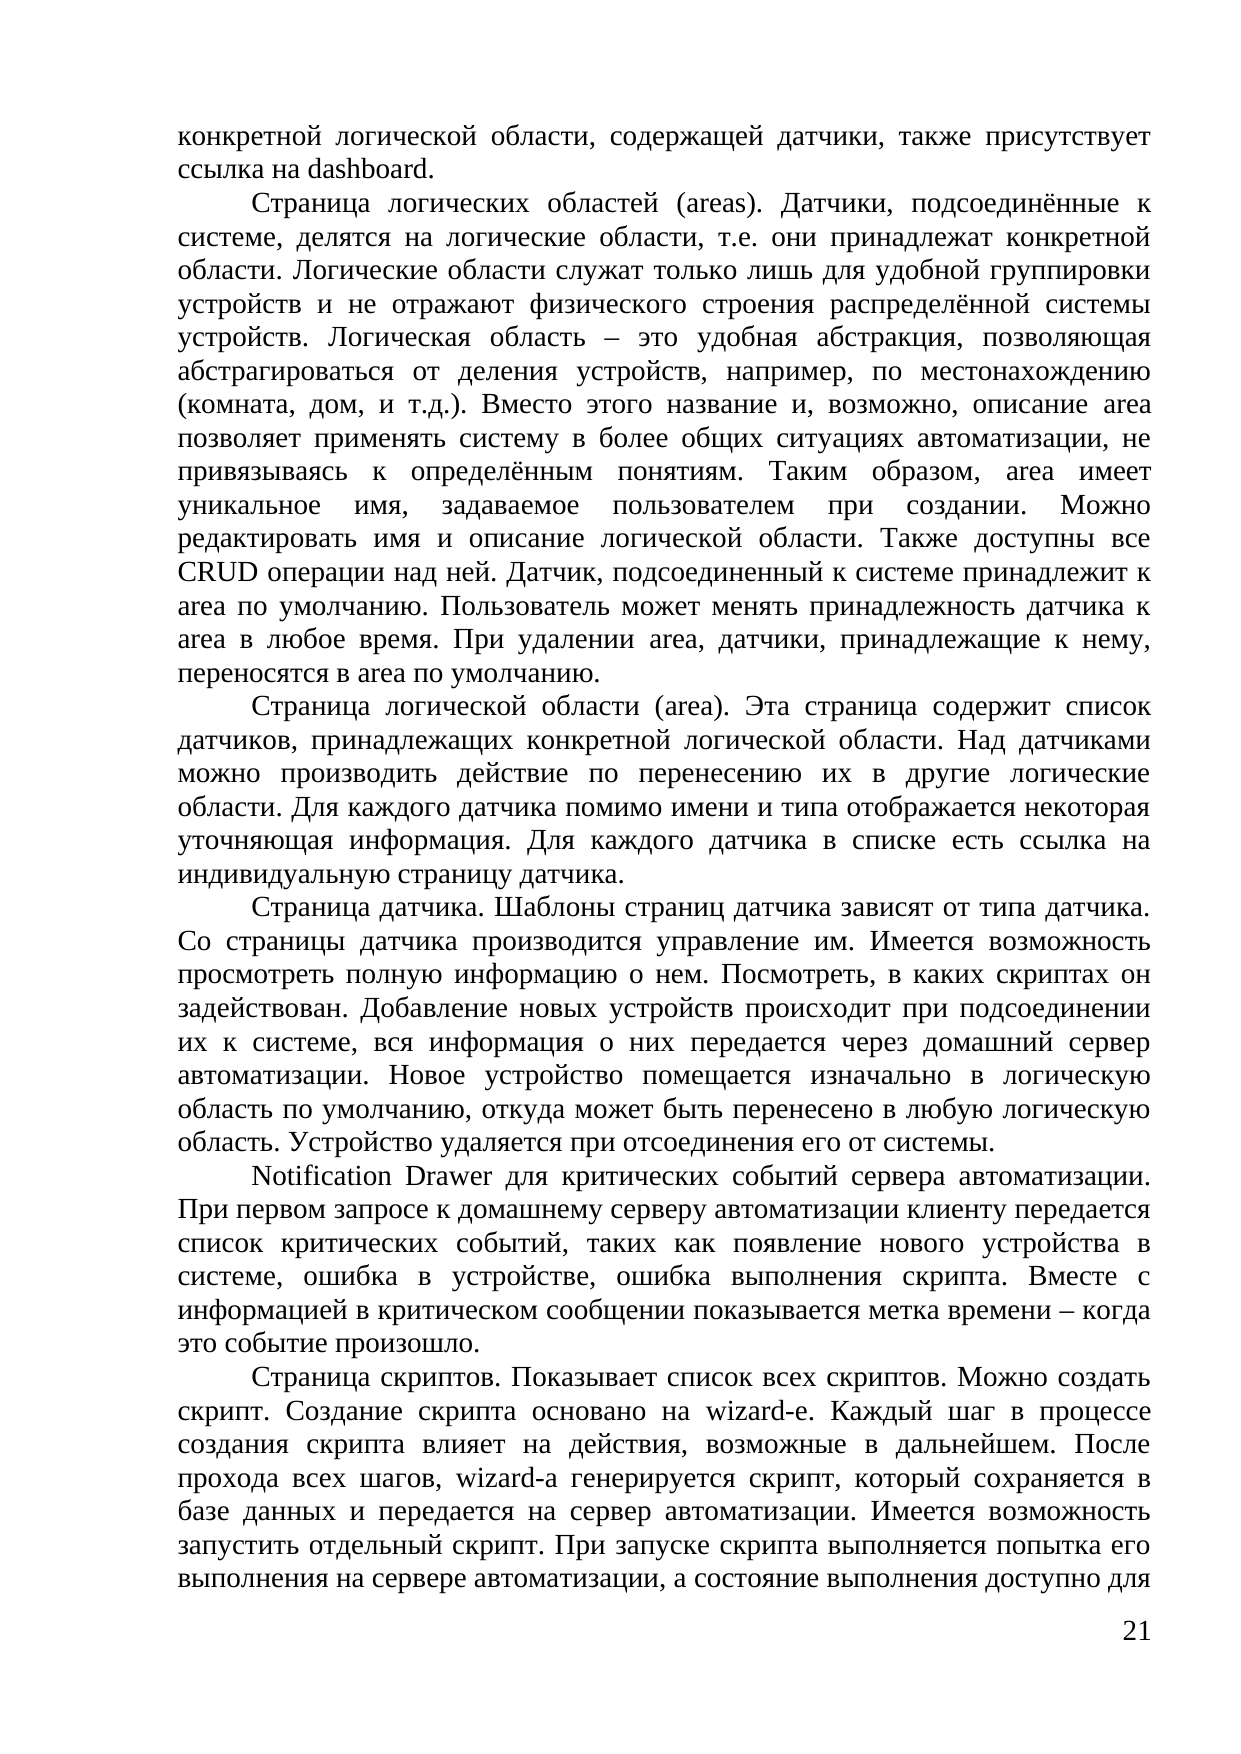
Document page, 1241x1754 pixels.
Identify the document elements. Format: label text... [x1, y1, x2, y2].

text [177, 118, 1152, 185]
text Страница логической области (area). Эта страница содержит список датчиков, принадлежащих конкретной логической области. Над датчиками можно производить действие по перенесению их в другие логические области. Для каждого датчика помимо имени и типа отображается некоторая уточняющая информация. Для каждого датчика в списке есть ссылка на индивидуальную страницу датчика. [177, 688, 1152, 889]
text Notification Drawer для критических событий сервера автоматизации. При первом запросе к домашнему серверу автоматизации клиенту передается список критических событий, таких как появление нового устройства в системе, ошибка в устройстве, ошибка выполнения скрипта. Вместе с информацией в критическом сообщении показывается метка времени – когда это событие произошло. [177, 1158, 1152, 1359]
text Страница логических областей (areas). Датчики, подсоединённые к системе, делятся на логические области, т.е. они принадлежат конкретной области. Логические области служат только лишь для удобной группировки устройств и не отражают физического строения распределённой системы устройств. Логическая область – это удобная абстракция, позволяющая абстрагироваться от деления устройств, например, по местонахождению (комната, дом, и т.д.). Вместо этого название и, возможно, описание area позволяет применять систему в более общих ситуациях автоматизации, не привязываясь к определённым понятиям. Таким образом, area имеет уникальное имя, задаваемое пользователем при создании. Можно редактировать имя и описание логической области. Также доступны все CRUD операции над ней. Датчик, подсоединенный к системе принадлежит к area по умолчанию. Пользователь может менять принадлежность датчика к area в любое время. При удалении area, датчики, принадлежащие к нему, переносятся в area по умолчанию. [177, 185, 1152, 688]
text Страница датчика. Шаблоны страниц датчика зависят от типа датчика. Со страницы датчика производится управление им. Имеется возможность просмотреть полную информацию о нем. Посмотреть, в каких скриптах он задействован. Добавление новых устройств происходит при подсоединении их к системе, вся информация о них передается через домашний сервер автоматизации. Новое устройство помещается изначально в логическую область по умолчанию, откуда может быть перенесено в любую логическую область. Устройство удаляется при отсоединения его от системы. [177, 889, 1152, 1158]
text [177, 1359, 1152, 1594]
